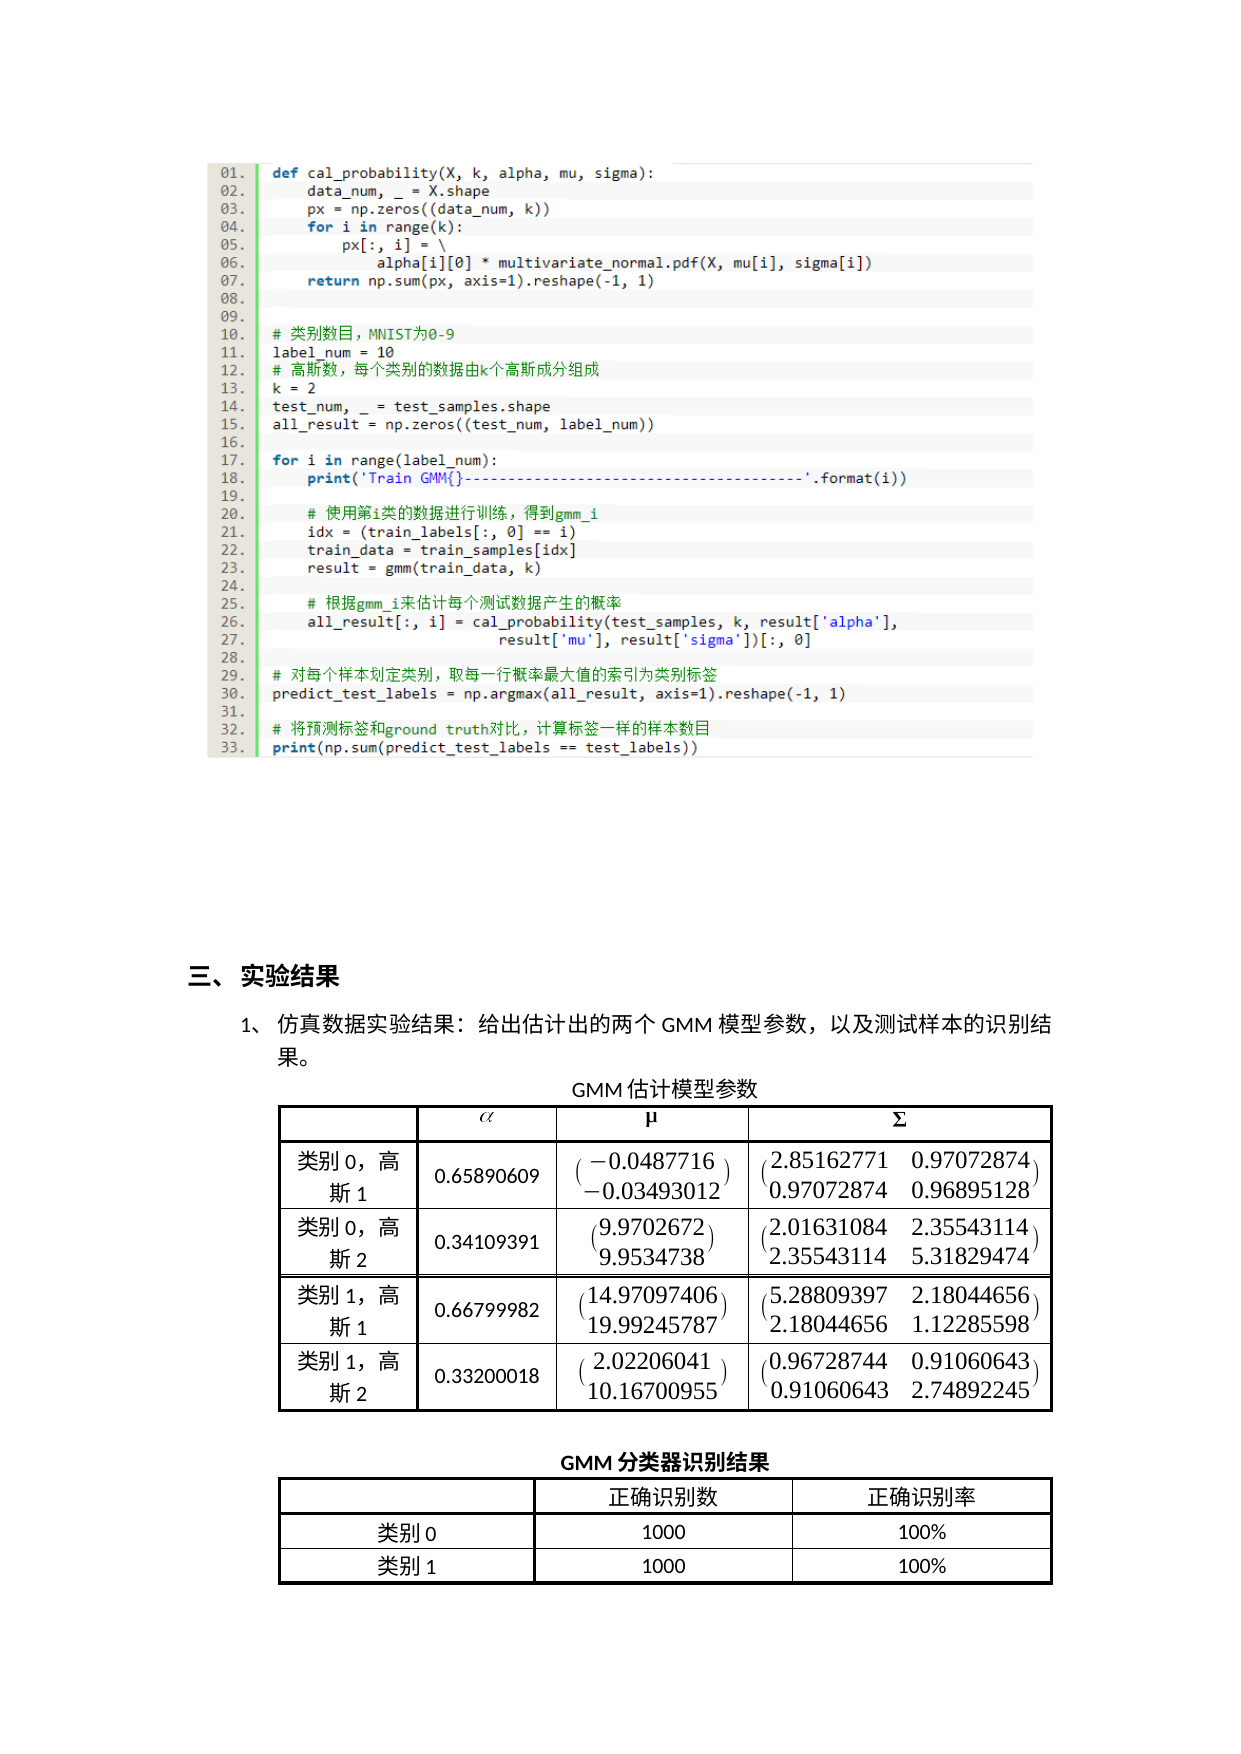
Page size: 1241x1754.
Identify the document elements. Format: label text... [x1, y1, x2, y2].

table_cell 0.34109391 [419, 1209, 556, 1274]
table_header 正确识别数 [536, 1480, 792, 1512]
table_header 正确识别率 [793, 1480, 1050, 1512]
list GMM估计模型参数 [277, 1072, 1053, 1104]
list GMM分类器识别结果 [277, 1444, 1053, 1477]
table_cell [557, 1209, 748, 1274]
list 实验结果 [187, 942, 1053, 1007]
picture [207, 162, 1033, 764]
table_header [749, 1108, 1050, 1140]
table_header [557, 1108, 748, 1140]
table_header [281, 1480, 533, 1512]
table_cell 1000 [536, 1549, 792, 1581]
table_header [419, 1108, 556, 1140]
table_cell 1000 [536, 1515, 792, 1548]
table_cell [749, 1344, 1050, 1408]
table_cell 100% [793, 1515, 1050, 1548]
table_header [281, 1108, 416, 1140]
table_cell 0.65890609 [419, 1143, 556, 1208]
table_cell 类别1 [281, 1549, 533, 1581]
table_cell 0.66799982 [419, 1278, 556, 1342]
table_cell 100% [793, 1549, 1050, 1581]
table_cell [557, 1143, 748, 1208]
table_cell 类别1，高斯2 [281, 1344, 416, 1408]
table_cell 类别0，高斯1 [281, 1143, 416, 1208]
table_cell 类别0，高斯2 [281, 1209, 416, 1274]
list 仿真数据实验结果：给出估计出的两个GMM 模型参数，以及测试样本的识别结果。 [240, 1007, 1053, 1072]
table_cell [749, 1143, 1050, 1208]
table_cell 类别1，高斯1 [281, 1278, 416, 1342]
table_cell 类别0 [281, 1515, 533, 1548]
table_cell [557, 1344, 748, 1408]
table_cell 0.33200018 [419, 1344, 556, 1408]
table_cell [749, 1209, 1050, 1274]
table_cell [749, 1278, 1050, 1342]
table_cell [557, 1278, 748, 1342]
